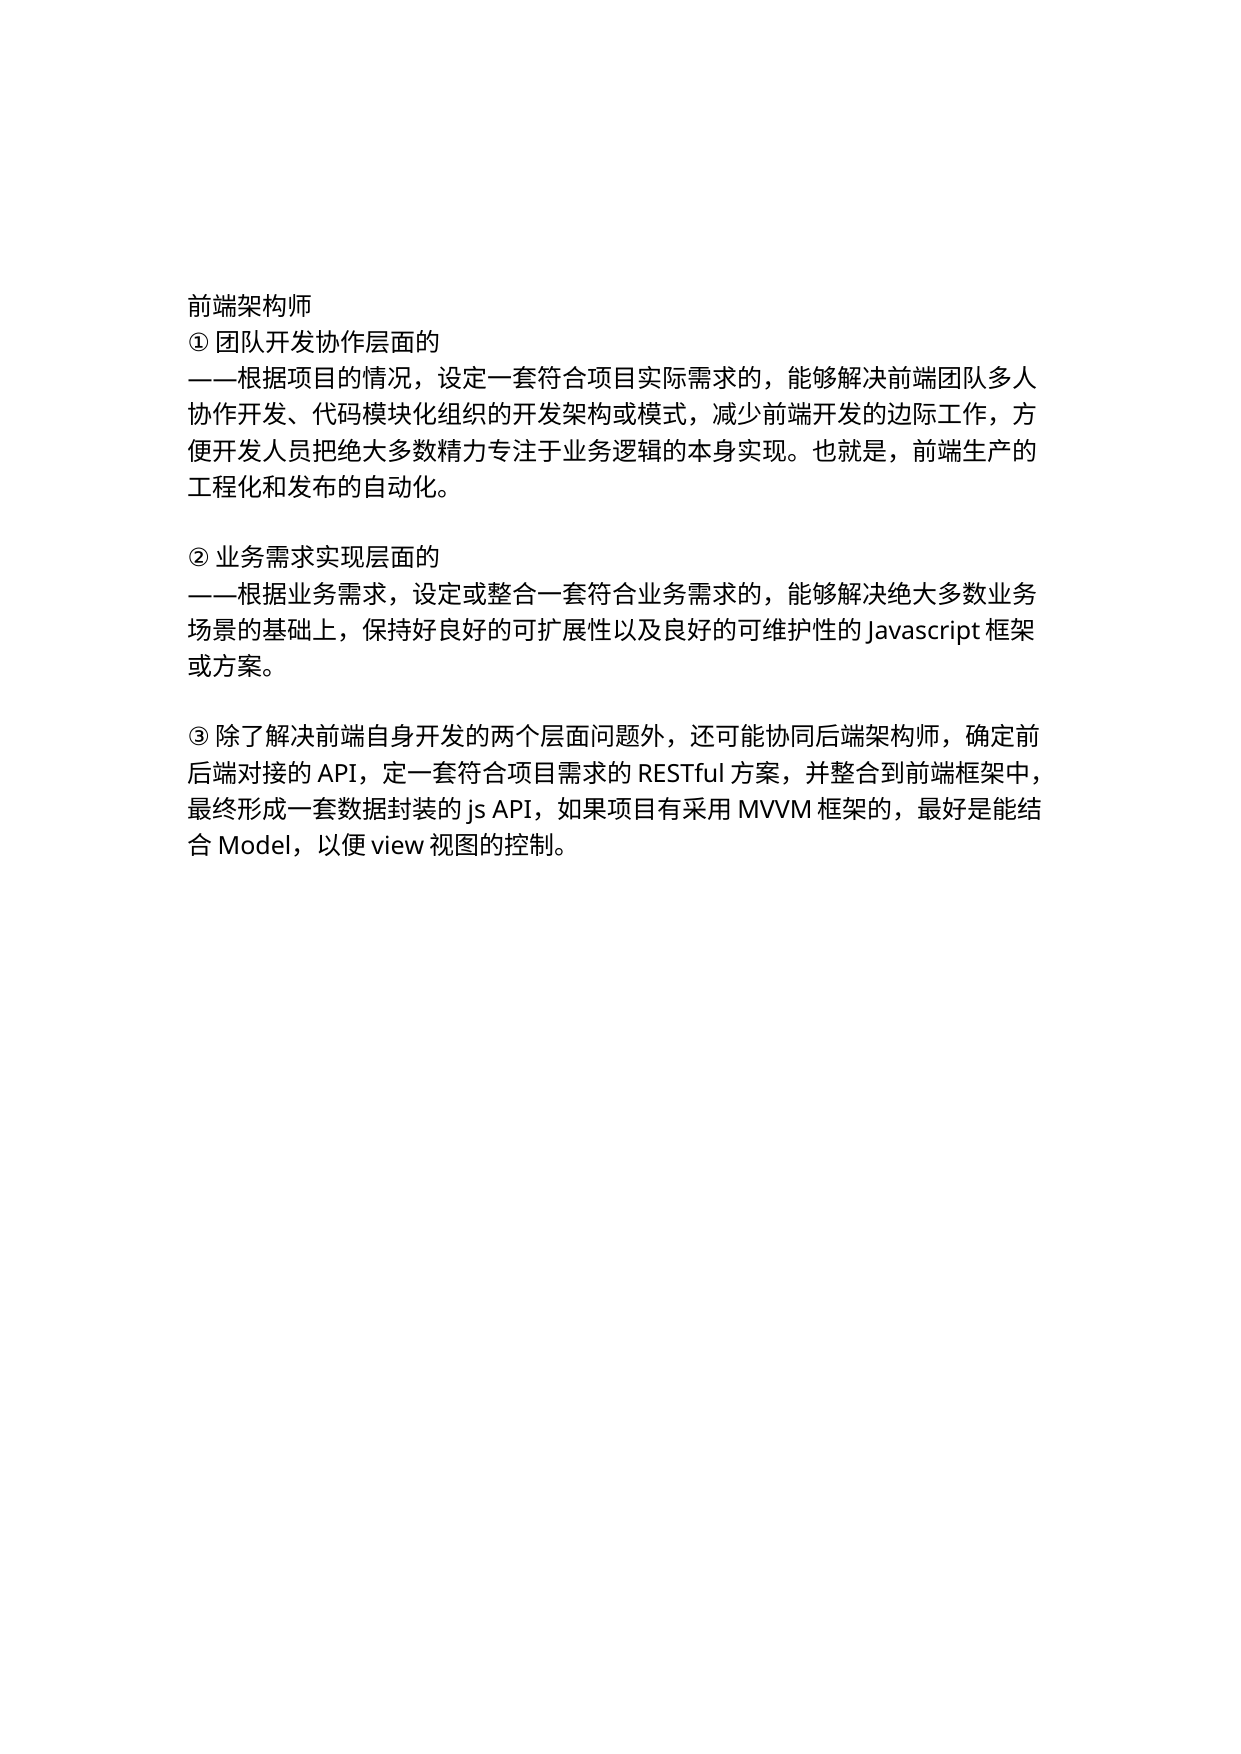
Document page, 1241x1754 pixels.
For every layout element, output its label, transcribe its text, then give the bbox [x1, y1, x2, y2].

text 前端架构师 ①团队开发协作层面的 [187, 286, 1053, 359]
text ——根据项目的情况，设定一套符合项目实际需求的，能够解决前端团队多人协作开发、代码模块化组织的开发架构或模式，减少前端开发的边际工作，方便开发人员把绝大多数精力专注于业务逻辑的本身实现。也就是，前端生产的工程化和发布的自动化。 ②业务需求实现层面的 [187, 359, 1053, 574]
text ——根据业务需求，设定或整合一套符合业务需求的，能够解决绝大多数业务场景的基础上，保持好良好的可扩展性以及良好的可维护性的Javascript框架或方案。 ③除了解决前端自身开发的两个层面问题外，还可能协同后端架构师，确定前后端对接的API，定一套符合项目需求的RESTful方案，并整合到前端框架中，最终形成一套数据封装的js API，如果项目有采用MVVM框架的，最好是能结合Model，以便view视图的控制。 [187, 574, 1053, 862]
